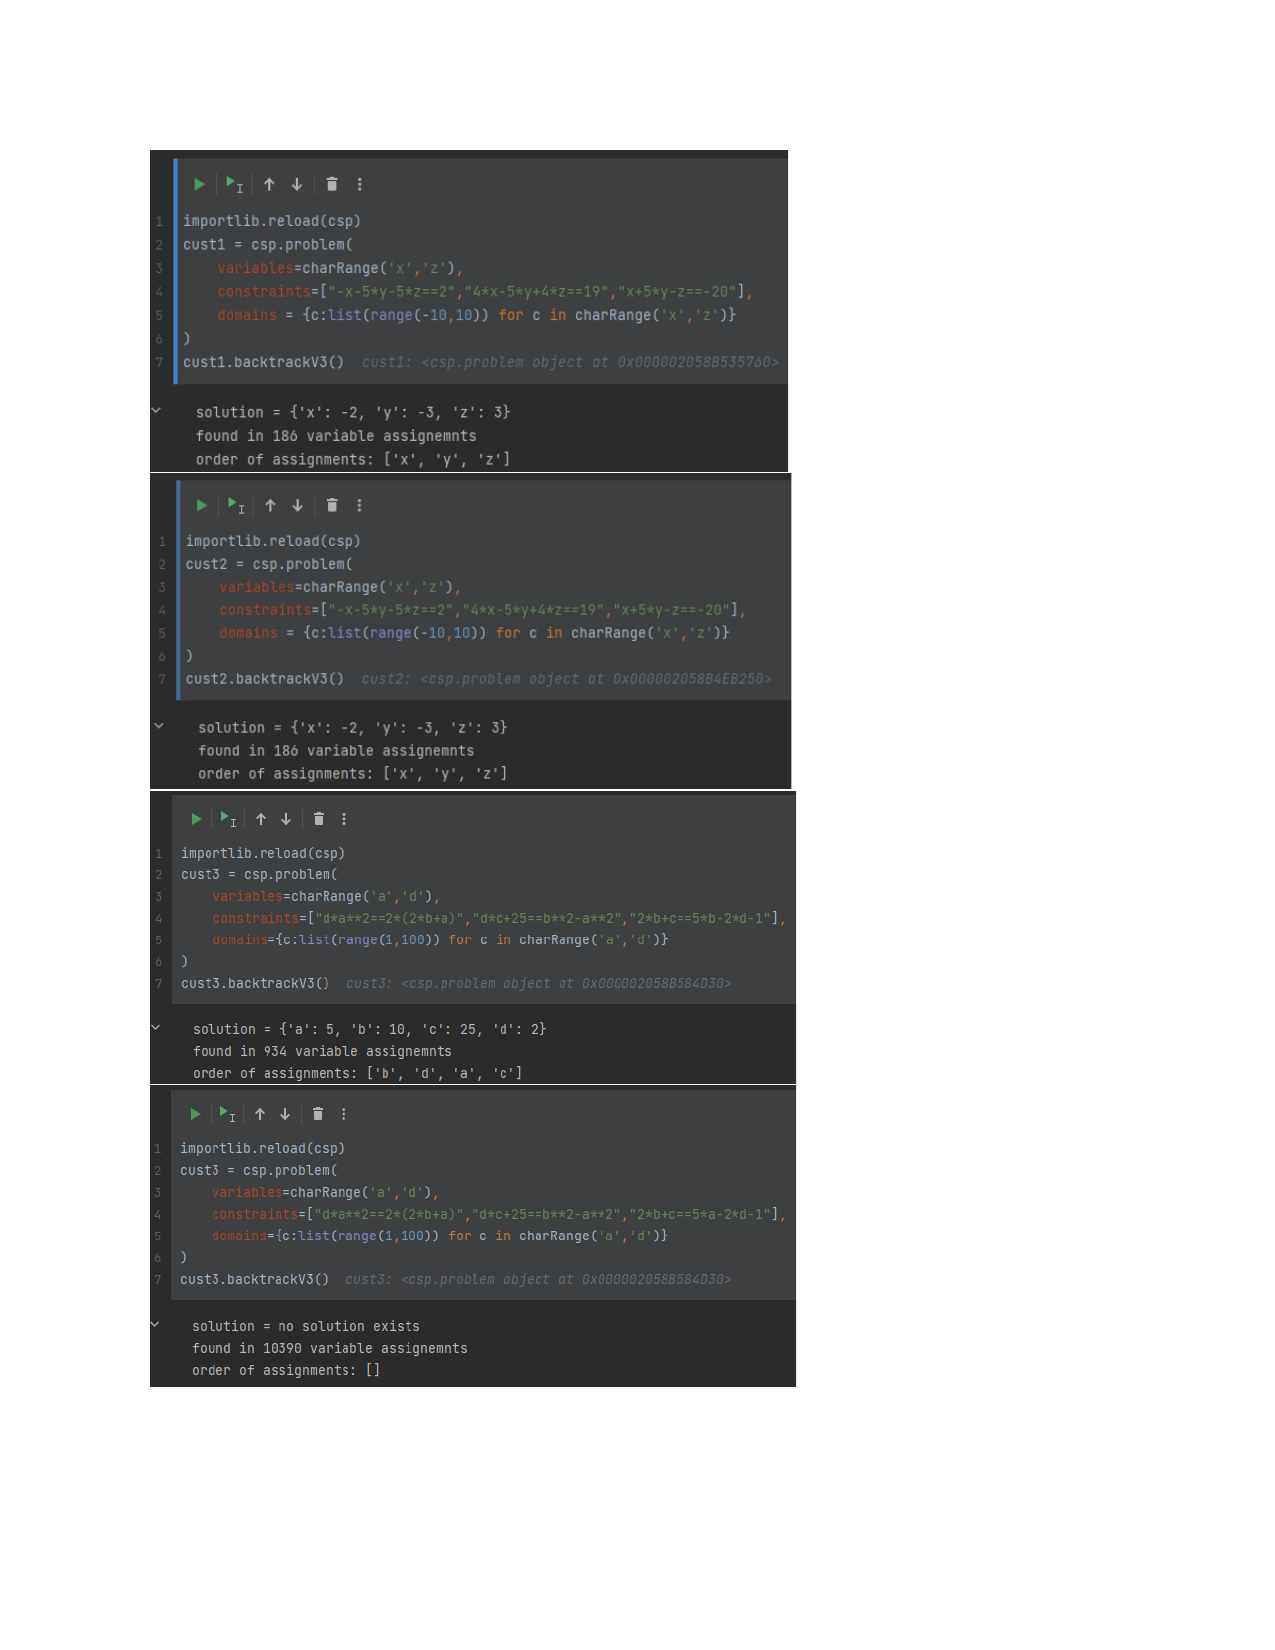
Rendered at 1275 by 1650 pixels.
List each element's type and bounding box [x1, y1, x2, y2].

picture [150, 791, 797, 1084]
picture [150, 473, 792, 789]
picture [150, 150, 789, 472]
picture [150, 1085, 797, 1387]
